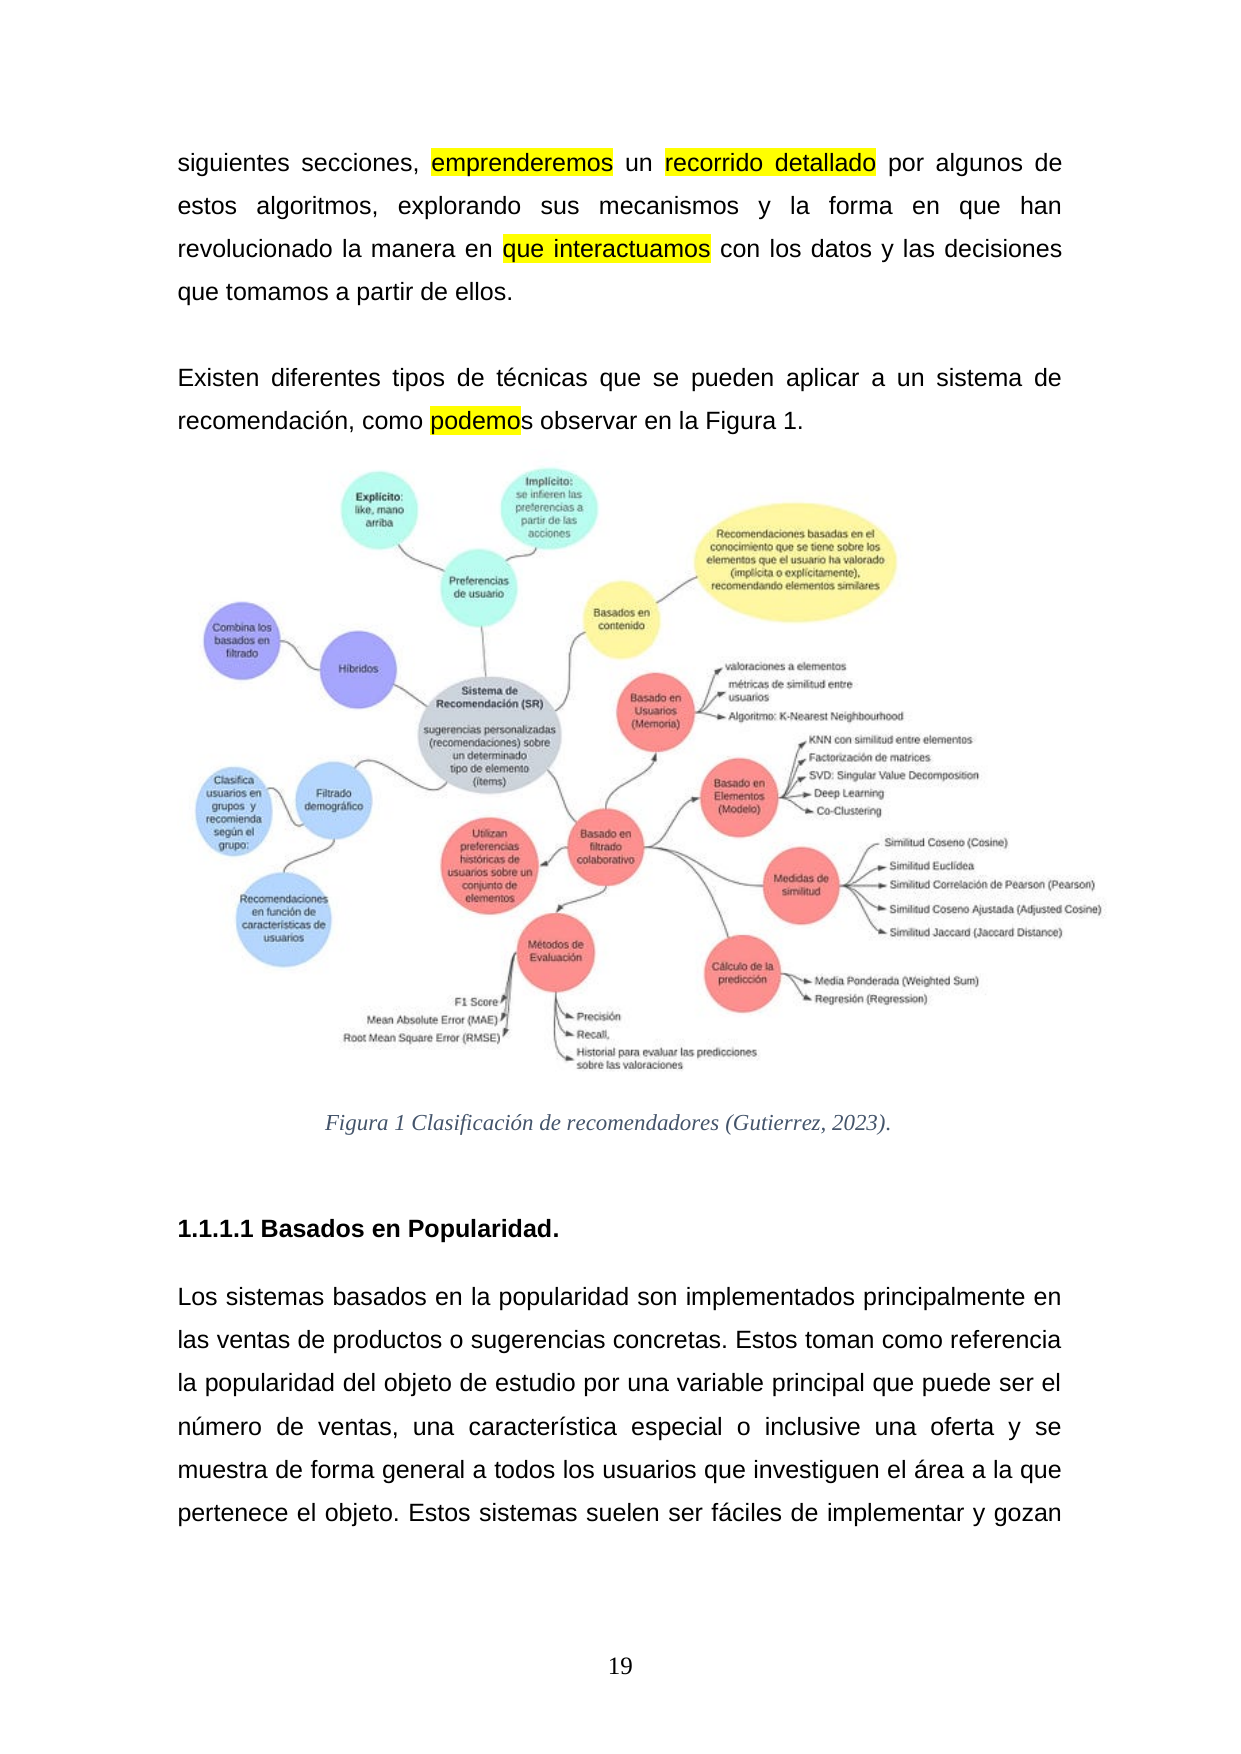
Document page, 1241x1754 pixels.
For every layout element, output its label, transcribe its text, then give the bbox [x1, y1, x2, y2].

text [177, 1282, 1063, 1526]
text Existen diferentes tipos de técnicas que se pueden aplicar a un sistema de recomendación, como podemos observar en la Figura 1. [177, 363, 1063, 435]
picture [177, 449, 1123, 1095]
subtitle 1.1.1.1 Basados en Popularidad. [177, 1214, 1063, 1243]
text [177, 148, 1063, 306]
text Figura 1 Clasificación de recomendadores (Gutierrez, 2023). [325, 1109, 1063, 1135]
